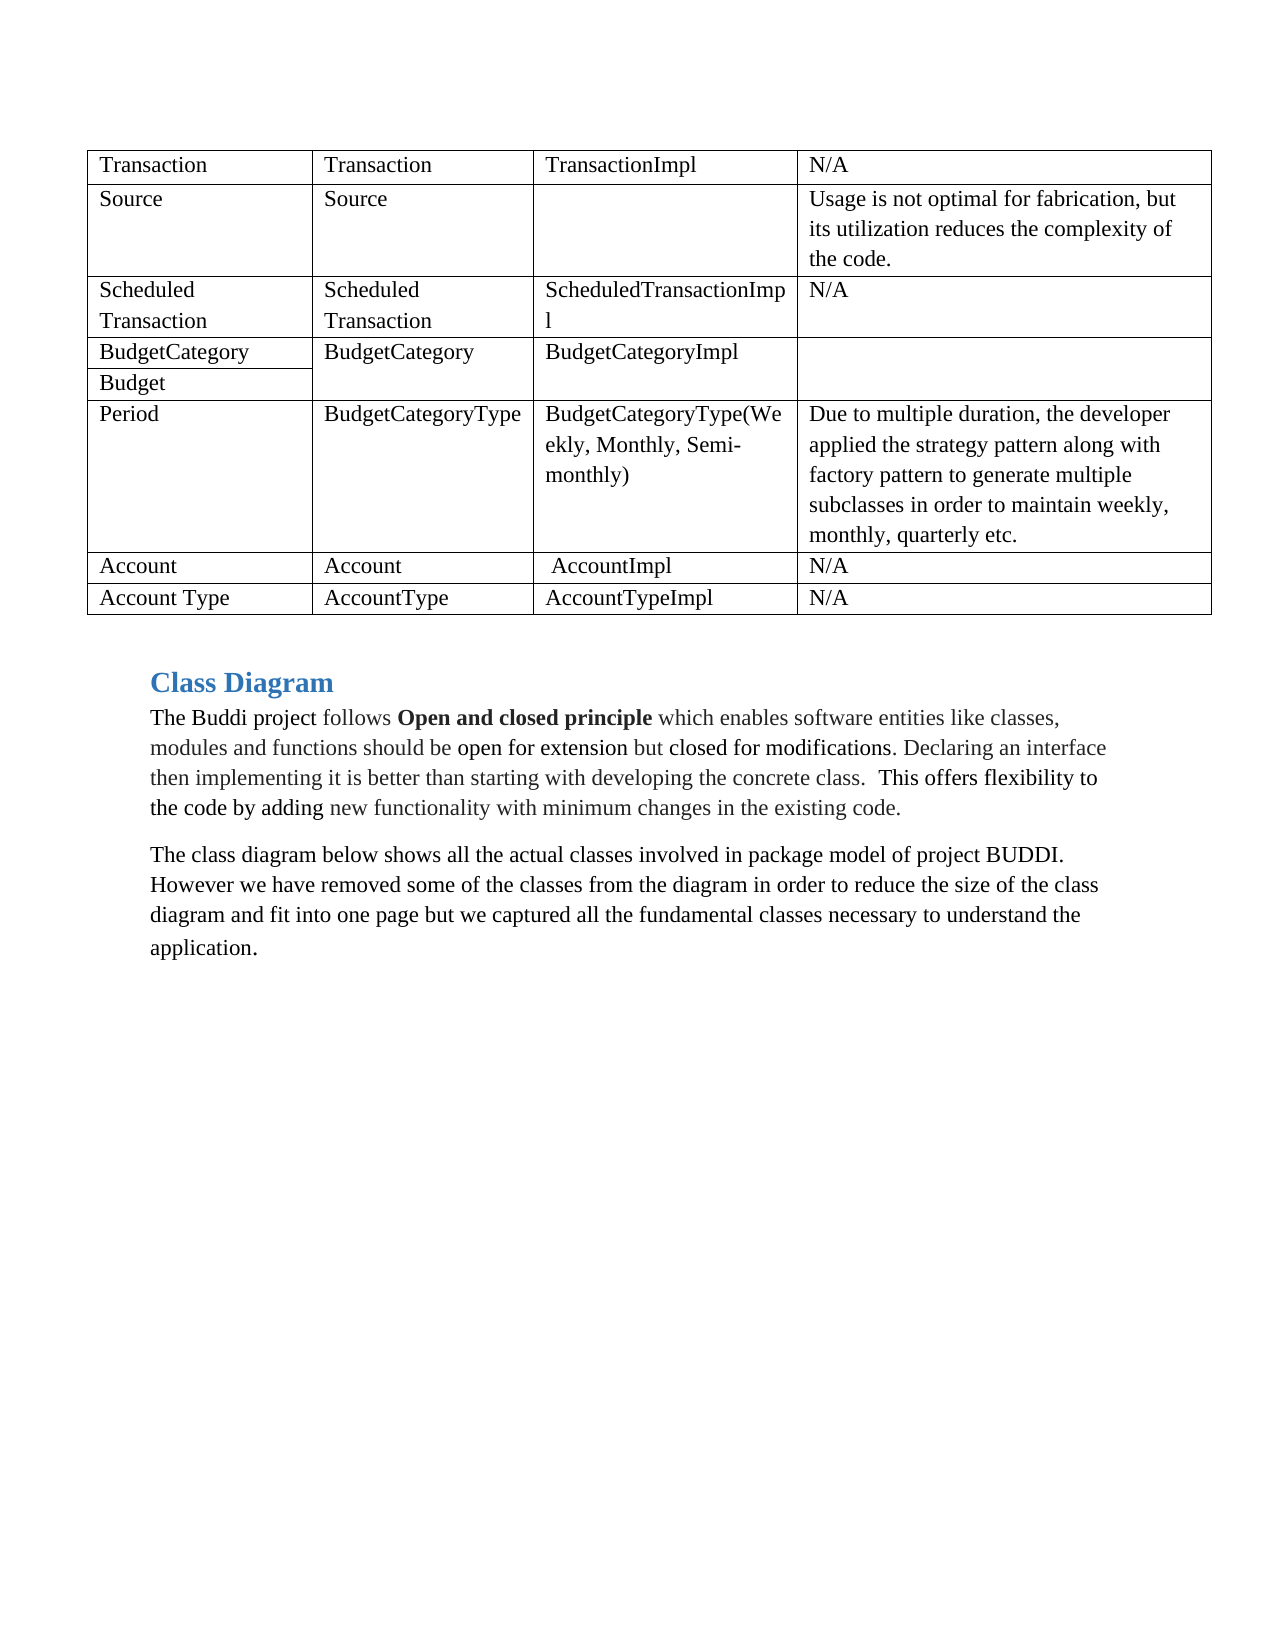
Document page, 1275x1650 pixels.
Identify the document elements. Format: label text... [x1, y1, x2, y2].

table_cell BudgetCategory [313, 338, 533, 399]
table_cell AccountType [313, 584, 533, 614]
table_cell Account [88, 553, 312, 583]
table_cell BudgetCategory [88, 338, 312, 368]
table_cell N/A [798, 151, 1211, 184]
text The Buddi project follows Open and closed principle which enables software entities like classes, modules and functions should be open for extension but closed for modifications. Declaring an interface then implementing it is better than starting with developing the concrete class. This offers flexibility to the code by adding new functionality with minimum changes in the existing code. [150, 704, 1125, 821]
table_cell AccountImpl [534, 553, 797, 583]
subtitle Class Diagram [150, 665, 1125, 699]
table_cell Usage is not optimal for fabrication, but its utilization reduces the complexity of the code. [798, 185, 1211, 276]
table_cell N/A [798, 553, 1211, 583]
table_cell N/A [798, 584, 1211, 614]
table_cell TransactionImpl [534, 151, 797, 184]
table_cell Due to multiple duration, the developer applied the strategy pattern along with factory pattern to generate multiple subclasses in order to maintain weekly, monthly, quarterly etc. [798, 401, 1211, 552]
table_cell ScheduledTransactionImpl [534, 277, 797, 337]
table_cell BudgetCategoryImpl [534, 338, 797, 399]
table_cell Source [313, 185, 533, 276]
table_cell Account Type [88, 584, 312, 614]
table_cell Transaction [313, 151, 533, 184]
table_cell AccountTypeImpl [534, 584, 797, 614]
table_cell [798, 338, 1211, 399]
table_cell Scheduled Transaction [88, 277, 312, 337]
table_cell Budget [88, 369, 312, 399]
table_cell Source [88, 185, 312, 276]
table_cell Scheduled Transaction [313, 277, 533, 337]
table_cell N/A [798, 277, 1211, 337]
table_cell Transaction [88, 151, 312, 184]
table_cell BudgetCategoryType(Weekly, Monthly, Semi-monthly) [534, 401, 797, 552]
table_cell Period [88, 401, 312, 552]
table_cell BudgetCategoryType [313, 401, 533, 552]
text The class diagram below shows all the actual classes involved in package model of project BUDDI. However we have removed some of the classes from the diagram in order to reduce the size of the class diagram and fit into one page but we captured all the fundamental classes necessary to understand the application. [150, 841, 1125, 961]
table_cell [534, 185, 797, 276]
table_cell Account [313, 553, 533, 583]
